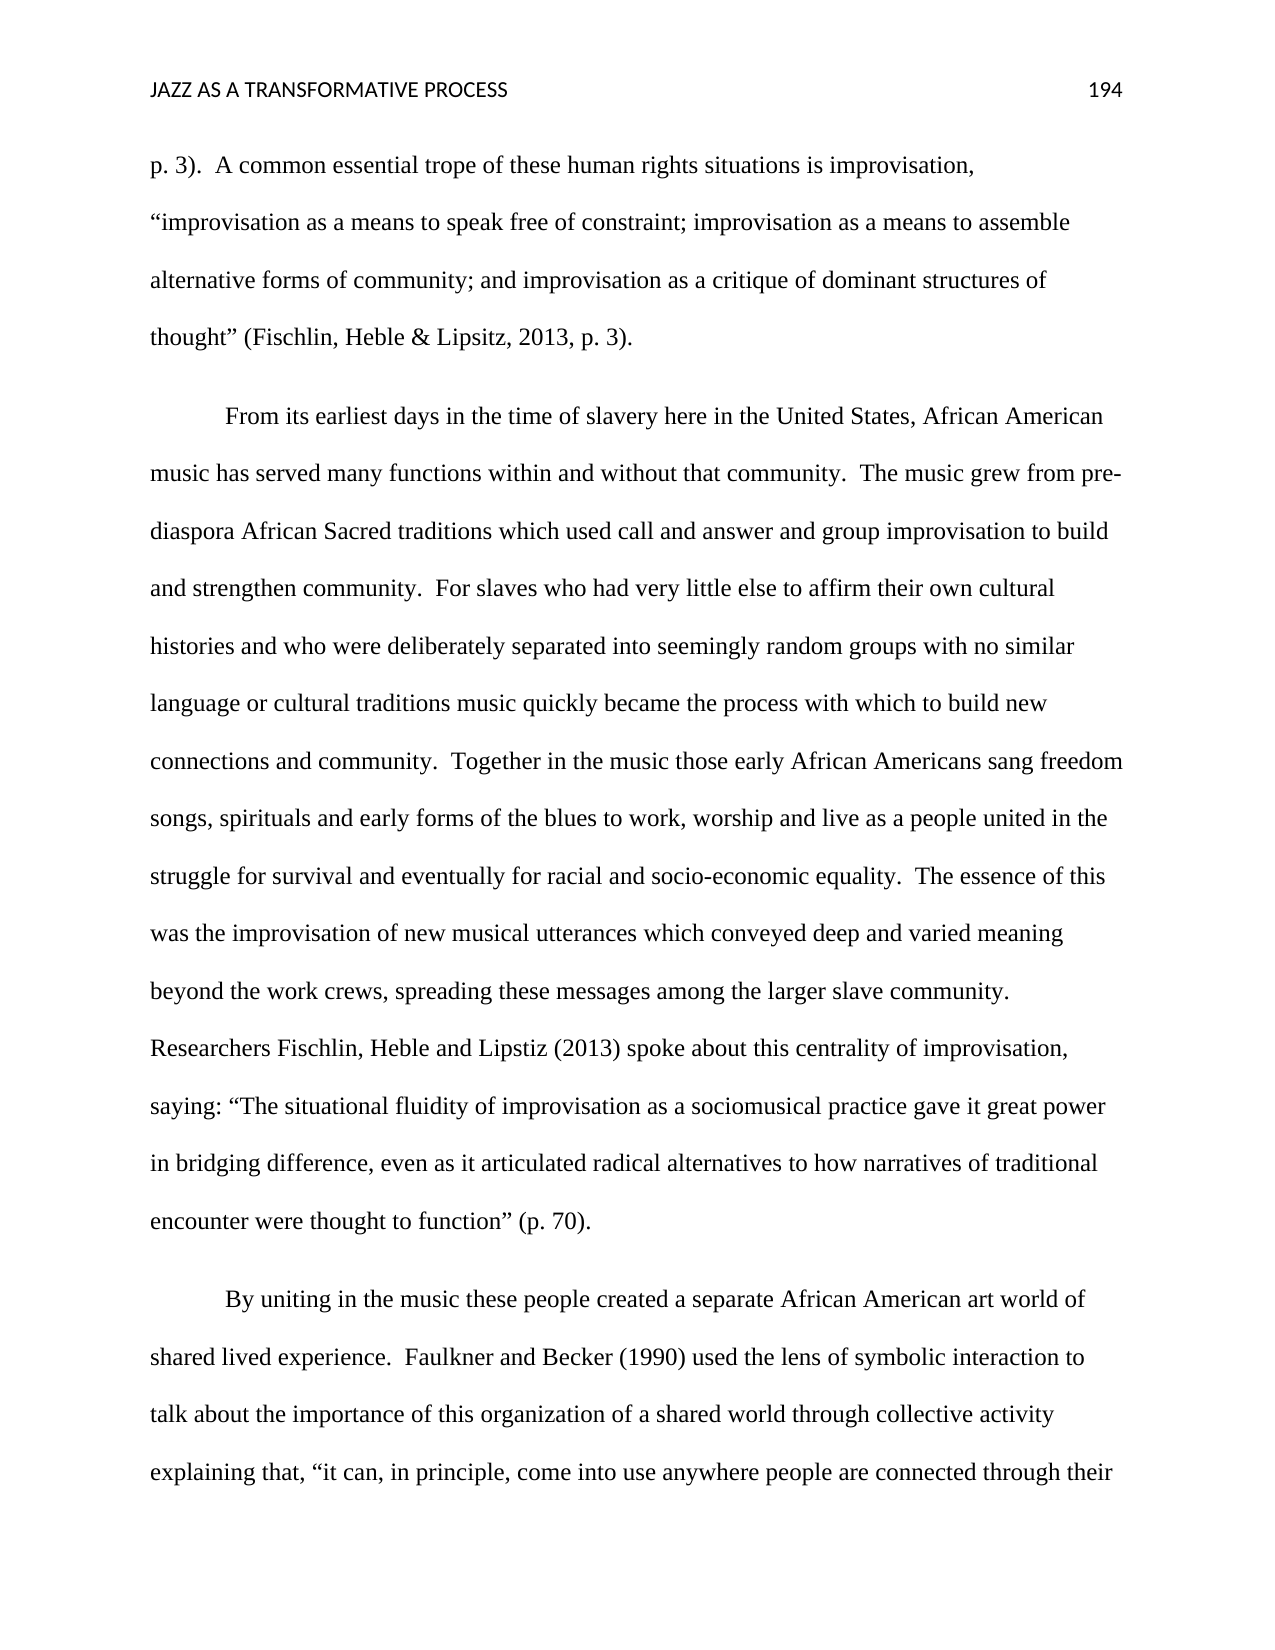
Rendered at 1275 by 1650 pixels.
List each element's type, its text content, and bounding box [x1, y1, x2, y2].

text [150, 1284, 1125, 1485]
text From its earliest days in the time of slavery here in the United States, African American music has served many functions within and without that community. The music grew from pre-diaspora African Sacred traditions which used call and answer and group improvisation to build and strengthen community. For slaves who had very little else to affirm their own cultural histories and who were deliberately separated into seemingly random groups with no similar language or cultural traditions music quickly became the process with which to build new connections and community. Together in the music those early African Americans sang freedom songs, spirituals and early forms of the blues to work, worship and live as a people united in the struggle for survival and eventually for racial and socio-economic equality. The essence of this was the improvisation of new musical utterances which conveyed deep and varied meaning beyond the work crews, spreading these messages among the larger slave community. Researchers Fischlin, Heble and Lipstiz (2013) spoke about this centrality of improvisation, saying: “The situational fluidity of improvisation as a sociomusical practice gave it great power in bridging difference, even as it articulated radical alternatives to how narratives of traditional encounter were thought to function” (p. 70). [150, 401, 1125, 1234]
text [150, 150, 1125, 351]
